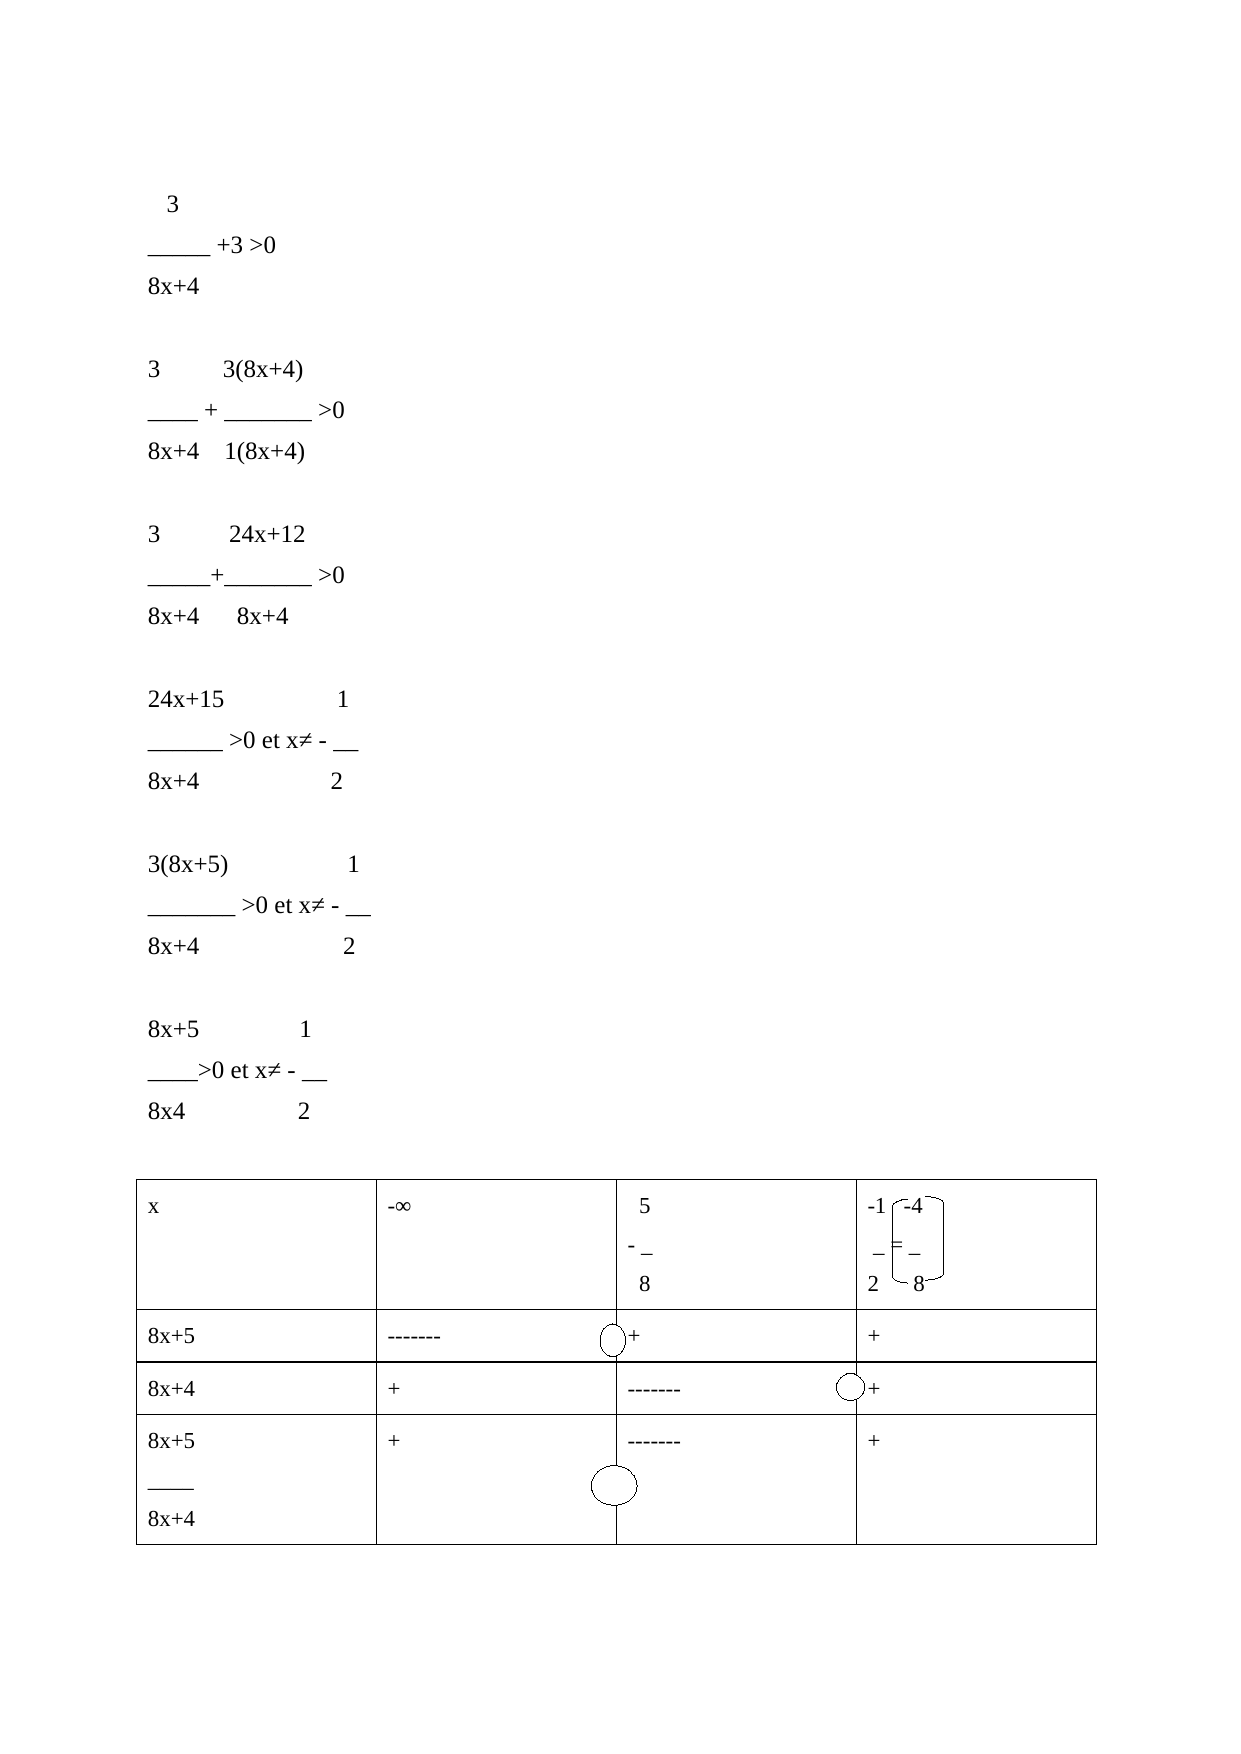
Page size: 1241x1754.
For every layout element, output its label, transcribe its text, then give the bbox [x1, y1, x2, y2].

text 8x+4 [148, 271, 1093, 300]
text 3(8x+5) 1 [148, 849, 1093, 878]
table_cell + [857, 1310, 1096, 1361]
table_cell 8x+5 [137, 1310, 376, 1361]
text 8x+5 1 [148, 1014, 1093, 1043]
table_cell ------- [617, 1415, 856, 1544]
table_cell + [857, 1415, 1096, 1544]
text _____+_______ >0 [148, 560, 1093, 589]
table_cell 8x+4 [137, 1363, 376, 1414]
table_cell + [617, 1310, 856, 1361]
text _______ >0 et x≠ - __ [148, 890, 1093, 919]
text ____ + _______ >0 [148, 395, 1093, 424]
text 8x+4 2 [148, 931, 1093, 960]
table_header -1 -4 _ = _ 2 8 [857, 1180, 1096, 1309]
table_header 5 - _ 8 [617, 1180, 856, 1309]
text 8x+4 1(8x+4) [148, 436, 1093, 465]
table_cell + [377, 1415, 616, 1544]
text 3 24x+12 [148, 519, 1093, 548]
text 3 3(8x+4) [148, 354, 1093, 383]
table_cell + [377, 1363, 616, 1414]
text _____ +3 >0 [148, 230, 1093, 259]
text 8x+4 8x+4 [148, 601, 1093, 630]
text ______ >0 et x≠ - __ [148, 725, 1093, 754]
table_cell + [857, 1363, 1096, 1414]
text 24x+15 1 [148, 684, 1093, 713]
table_cell ------- [617, 1363, 856, 1414]
text 8x+4 2 [148, 766, 1093, 795]
table_cell 8x+5 ____ 8x+4 [137, 1415, 376, 1544]
text 8x4 2 [148, 1096, 1093, 1125]
text 3 [148, 189, 1093, 218]
table_header -∞ [377, 1180, 616, 1309]
table_cell ------- [377, 1310, 616, 1361]
table_header x [137, 1180, 376, 1309]
text ____>0 et x≠ - __ [148, 1055, 1093, 1084]
